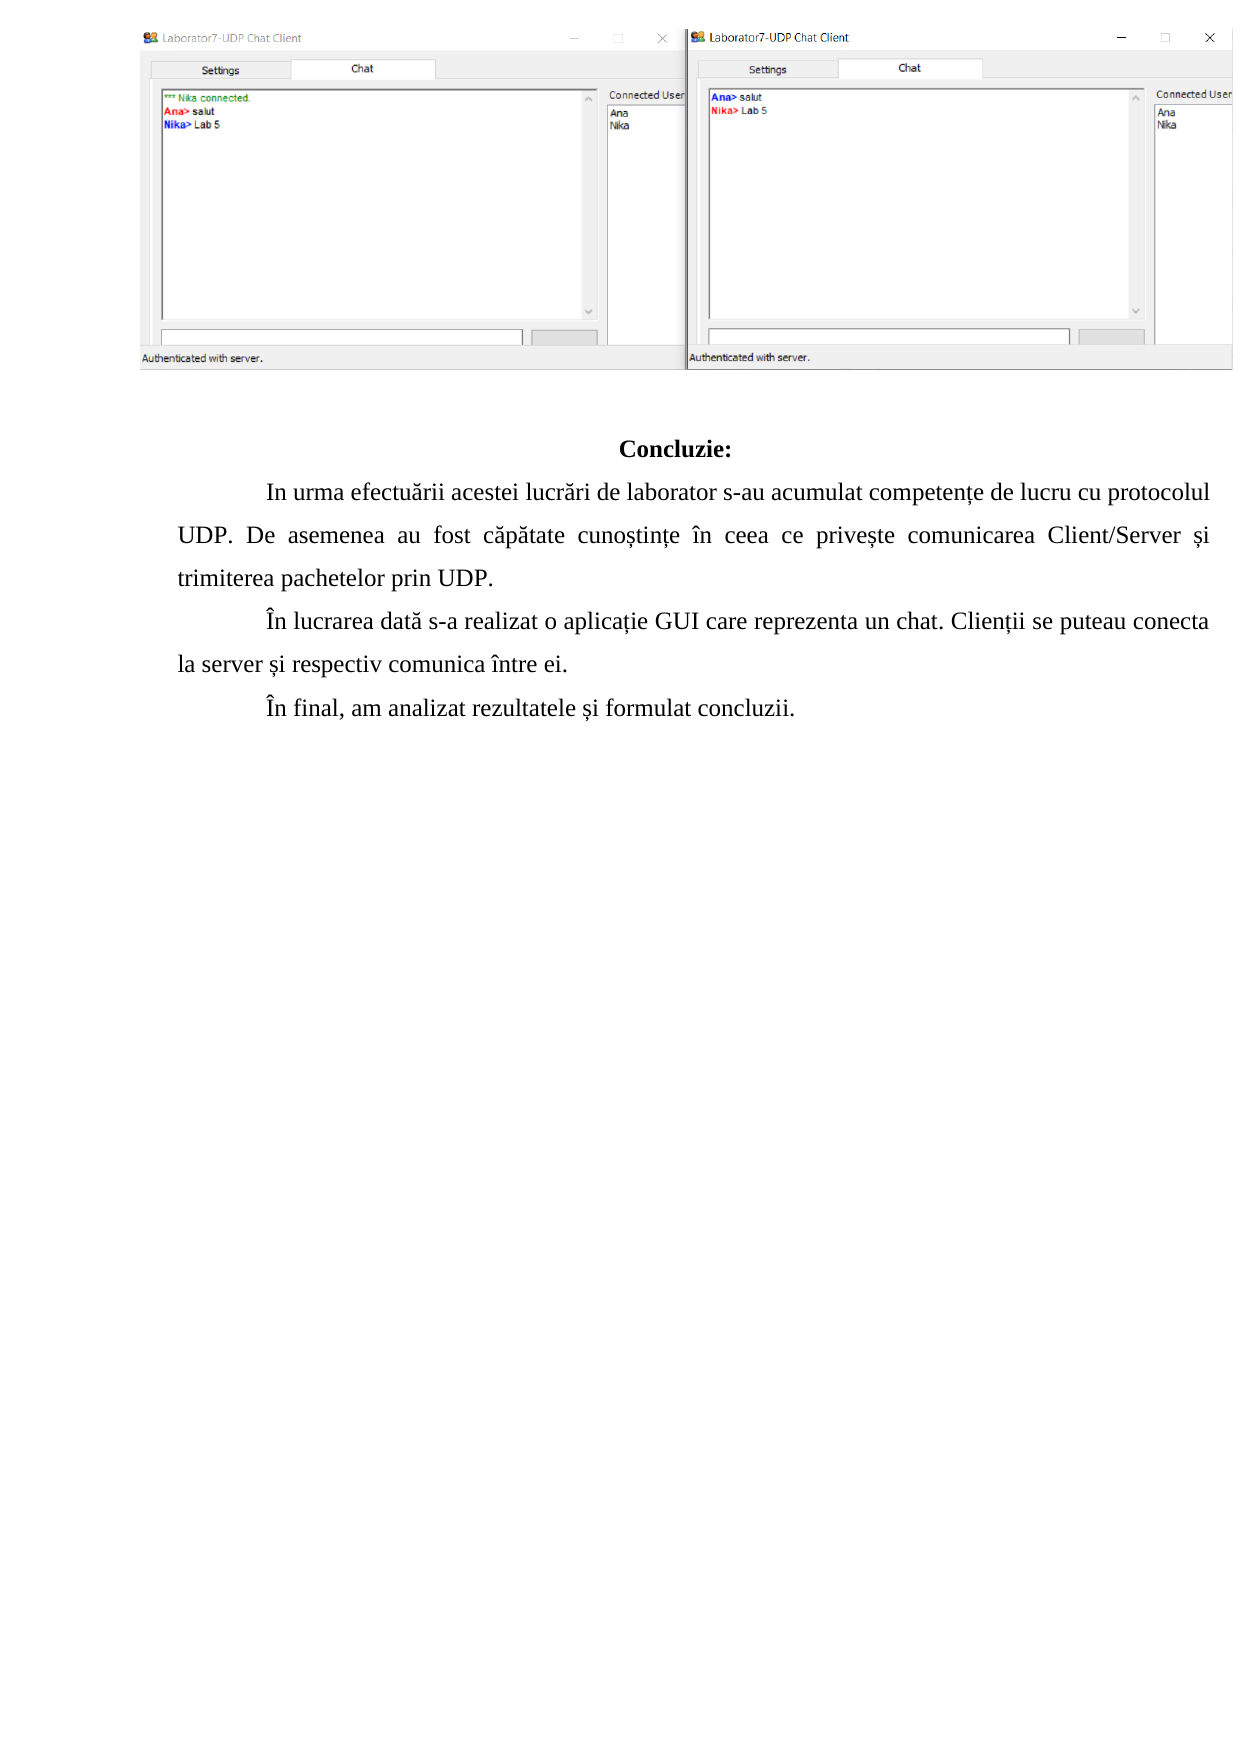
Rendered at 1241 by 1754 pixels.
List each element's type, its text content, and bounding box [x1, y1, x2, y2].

text In urma efectuării acestei lucrări de laborator s-au acumulat competențe de lucru cu protocolul UDP. De asemenea au fost căpătate cunoștințe în ceea ce privește comunicarea Client/Server și trimiterea pachetelor prin UDP. [177, 477, 1211, 592]
picture [140, 29, 1233, 370]
text În final, am analizat rezultatele și formulat concluzii. [177, 693, 1211, 721]
text În lucrarea dată s-a realizat o aplicație GUI care reprezenta un chat. Clienții se puteau conecta la server și respectiv comunica între ei. [177, 606, 1211, 678]
text Concluzie: [140, 434, 1211, 463]
